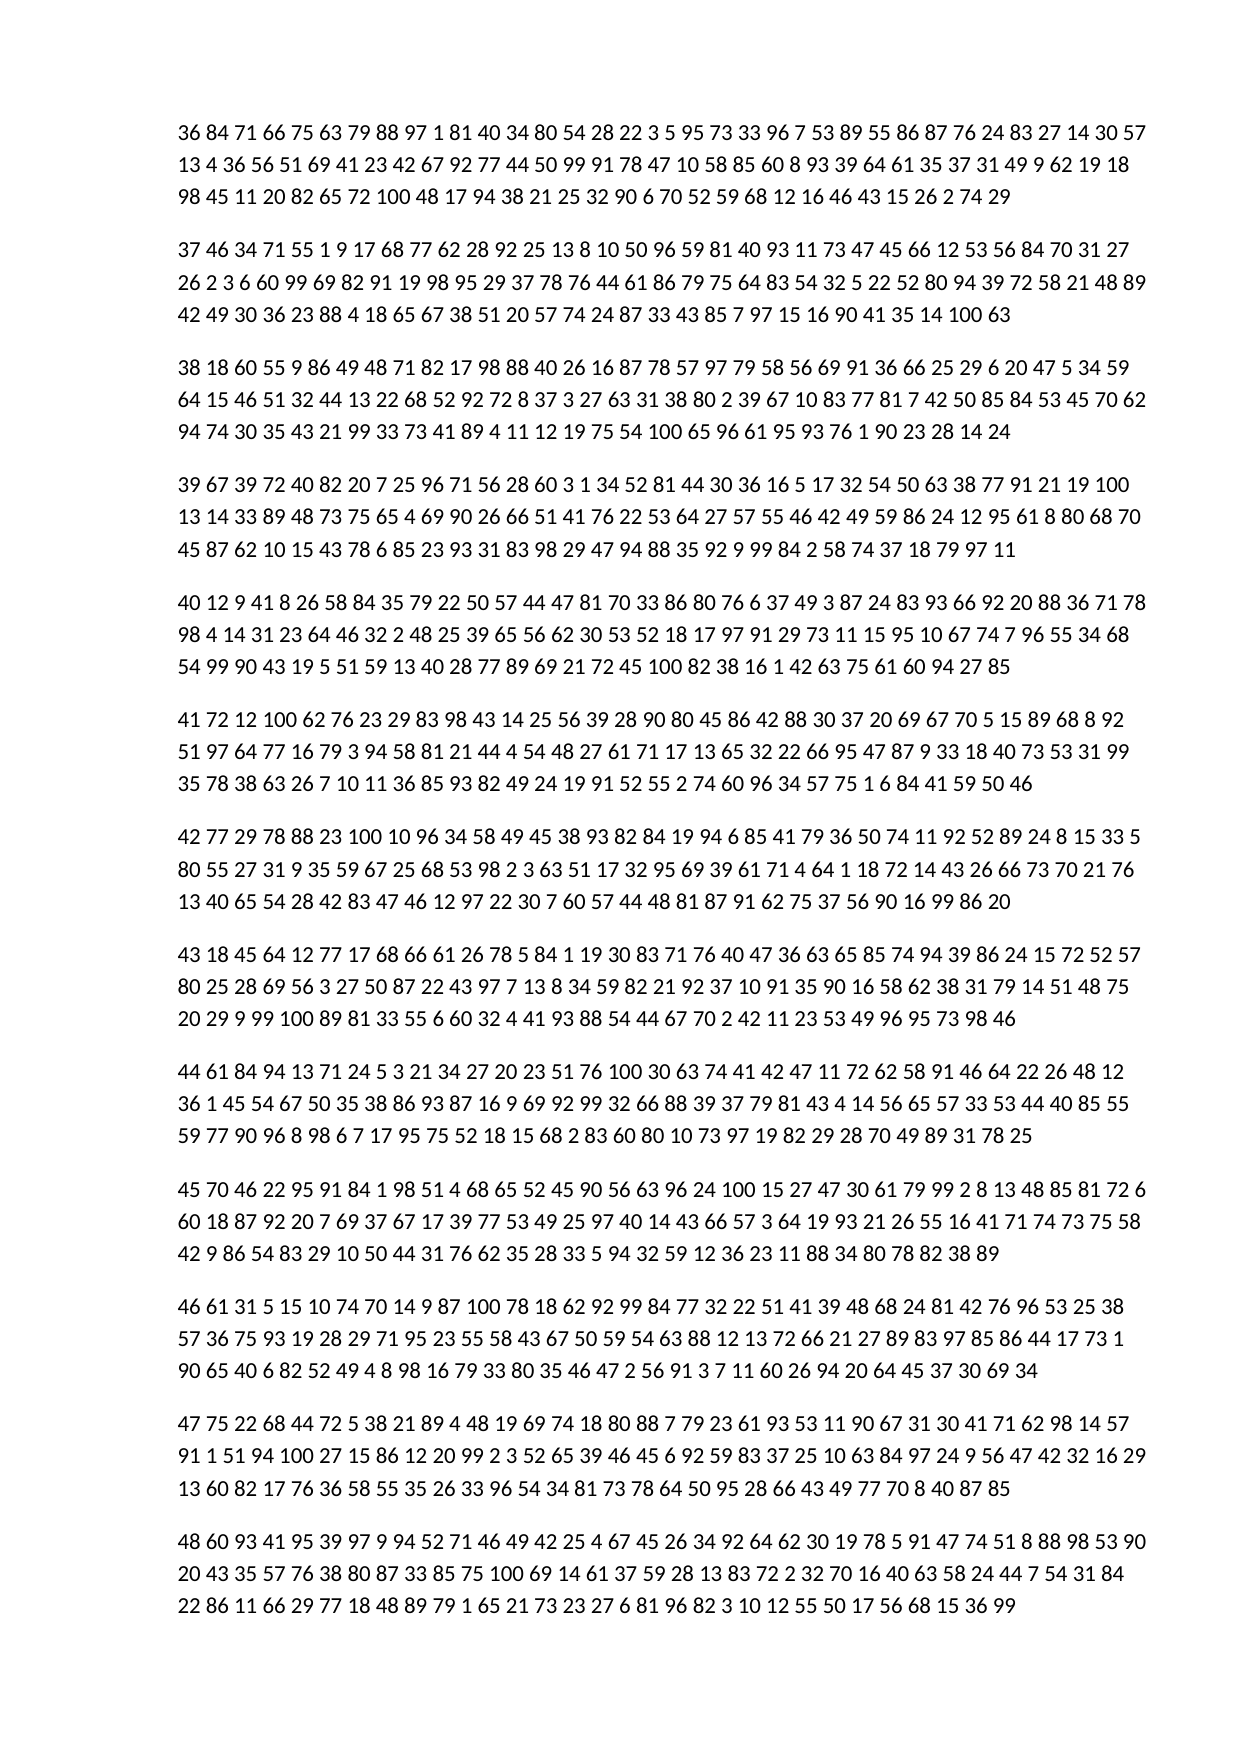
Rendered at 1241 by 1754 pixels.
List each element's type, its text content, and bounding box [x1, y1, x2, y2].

text 36 84 71 66 75 63 79 88 97 1 81 40 34 80 54 28 22 3 5 95 73 33 96 7 53 89 55 86 87 76 24 83 27 14 30 57 13 4 36 56 51 69 41 23 42 67 92 77 44 50 99 91 78 47 10 58 85 60 8 93 39 64 61 35 37 31 49 9 62 19 18 98 45 11 20 82 65 72 100 48 17 94 38 21 25 32 90 6 70 52 59 68 12 16 46 43 15 26 2 74 29 [177, 118, 1152, 211]
text 40 12 9 41 8 26 58 84 35 79 22 50 57 44 47 81 70 33 86 80 76 6 37 49 3 87 24 83 93 66 92 20 88 36 71 78 98 4 14 31 23 64 46 32 2 48 25 39 65 56 62 30 53 52 18 17 97 91 29 73 11 15 95 10 67 74 7 96 55 34 68 54 99 90 43 19 5 51 59 13 40 28 77 89 69 21 72 45 100 82 38 16 1 42 63 75 61 60 94 27 85 [177, 588, 1152, 680]
text 41 72 12 100 62 76 23 29 83 98 43 14 25 56 39 28 90 80 45 86 42 88 30 37 20 69 67 70 5 15 89 68 8 92 51 97 64 77 16 79 3 94 58 81 21 44 4 54 48 27 61 71 17 13 65 32 22 66 95 47 87 9 33 18 40 73 53 31 99 35 78 38 63 26 7 10 11 36 85 93 82 49 24 19 91 52 55 2 74 60 96 34 57 75 1 6 84 41 59 50 46 [177, 705, 1152, 797]
text 45 70 46 22 95 91 84 1 98 51 4 68 65 52 45 90 56 63 96 24 100 15 27 47 30 61 79 99 2 8 13 48 85 81 72 6 60 18 87 92 20 7 69 37 67 17 39 77 53 49 25 97 40 14 43 66 57 3 64 19 93 21 26 55 16 41 71 74 73 75 58 42 9 86 54 83 29 10 50 44 31 76 62 35 28 33 5 94 32 59 12 36 23 11 88 34 80 78 82 38 89 [177, 1175, 1152, 1267]
text 42 77 29 78 88 23 100 10 96 34 58 49 45 38 93 82 84 19 94 6 85 41 79 36 50 74 11 92 52 89 24 8 15 33 5 80 55 27 31 9 35 59 67 25 68 53 98 2 3 63 51 17 32 95 69 39 61 71 4 64 1 18 72 14 43 26 66 73 70 21 76 13 40 65 54 28 42 83 47 46 12 97 22 30 7 60 57 44 48 81 87 91 62 75 37 56 90 16 99 86 20 [177, 822, 1152, 915]
text 37 46 34 71 55 1 9 17 68 77 62 28 92 25 13 8 10 50 96 59 81 40 93 11 73 47 45 66 12 53 56 84 70 31 27 26 2 3 6 60 99 69 82 91 19 98 95 29 37 78 76 44 61 86 79 75 64 83 54 32 5 22 52 80 94 39 72 58 21 48 89 42 49 30 36 23 88 4 18 65 67 38 51 20 57 74 24 87 33 43 85 7 97 15 16 90 41 35 14 100 63 [177, 236, 1152, 328]
text 38 18 60 55 9 86 49 48 71 82 17 98 88 40 26 16 87 78 57 97 79 58 56 69 91 36 66 25 29 6 20 47 5 34 59 64 15 46 51 32 44 13 22 68 52 92 72 8 37 3 27 63 31 38 80 2 39 67 10 83 77 81 7 42 50 85 84 53 45 70 62 94 74 30 35 43 21 99 33 73 41 89 4 11 12 19 75 54 100 65 96 61 95 93 76 1 90 23 28 14 24 [177, 353, 1152, 445]
text 48 60 93 41 95 39 97 9 94 52 71 46 49 42 25 4 67 45 26 34 92 64 62 30 19 78 5 91 47 74 51 8 88 98 53 90 20 43 35 57 76 38 80 87 33 85 75 100 69 14 61 37 59 28 13 83 72 2 32 70 16 40 63 58 24 44 7 54 31 84 22 86 11 66 29 77 18 48 89 79 1 65 21 73 23 27 6 81 96 82 3 10 12 55 50 17 56 68 15 36 99 [177, 1527, 1152, 1619]
text 39 67 39 72 40 82 20 7 25 96 71 56 28 60 3 1 34 52 81 44 30 36 16 5 17 32 54 50 63 38 77 91 21 19 100 13 14 33 89 48 73 75 65 4 69 90 26 66 51 41 76 22 53 64 27 57 55 46 42 49 59 86 24 12 95 61 8 80 68 70 45 87 62 10 15 43 78 6 85 23 93 31 83 98 29 47 94 88 35 92 9 99 84 2 58 74 37 18 79 97 11 [177, 470, 1152, 563]
text 46 61 31 5 15 10 74 70 14 9 87 100 78 18 62 92 99 84 77 32 22 51 41 39 48 68 24 81 42 76 96 53 25 38 57 36 75 93 19 28 29 71 95 23 55 58 43 67 50 59 54 63 88 12 13 72 66 21 27 89 83 97 85 86 44 17 73 1 90 65 40 6 82 52 49 4 8 98 16 79 33 80 35 46 47 2 56 91 3 7 11 60 26 94 20 64 45 37 30 69 34 [177, 1292, 1152, 1384]
text 47 75 22 68 44 72 5 38 21 89 4 48 19 69 74 18 80 88 7 79 23 61 93 53 11 90 67 31 30 41 71 62 98 14 57 91 1 51 94 100 27 15 86 12 20 99 2 3 52 65 39 46 45 6 92 59 83 37 25 10 63 84 97 24 9 56 47 42 32 16 29 13 60 82 17 76 36 58 55 35 26 33 96 54 34 81 73 78 64 50 95 28 66 43 49 77 70 8 40 87 85 [177, 1409, 1152, 1502]
text 44 61 84 94 13 71 24 5 3 21 34 27 20 23 51 76 100 30 63 74 41 42 47 11 72 62 58 91 46 64 22 26 48 12 36 1 45 54 67 50 35 38 86 93 87 16 9 69 92 99 32 66 88 39 37 79 81 43 4 14 56 65 57 33 53 44 40 85 55 59 77 90 96 8 98 6 7 17 95 75 52 18 15 68 2 83 60 80 10 73 97 19 82 29 28 70 49 89 31 78 25 [177, 1057, 1152, 1150]
text 43 18 45 64 12 77 17 68 66 61 26 78 5 84 1 19 30 83 71 76 40 47 36 63 65 85 74 94 39 86 24 15 72 52 57 80 25 28 69 56 3 27 50 87 22 43 97 7 13 8 34 59 82 21 92 37 10 91 35 90 16 58 62 38 31 79 14 51 48 75 20 29 9 99 100 89 81 33 55 6 60 32 4 41 93 88 54 44 67 70 2 42 11 23 53 49 96 95 73 98 46 [177, 940, 1152, 1032]
